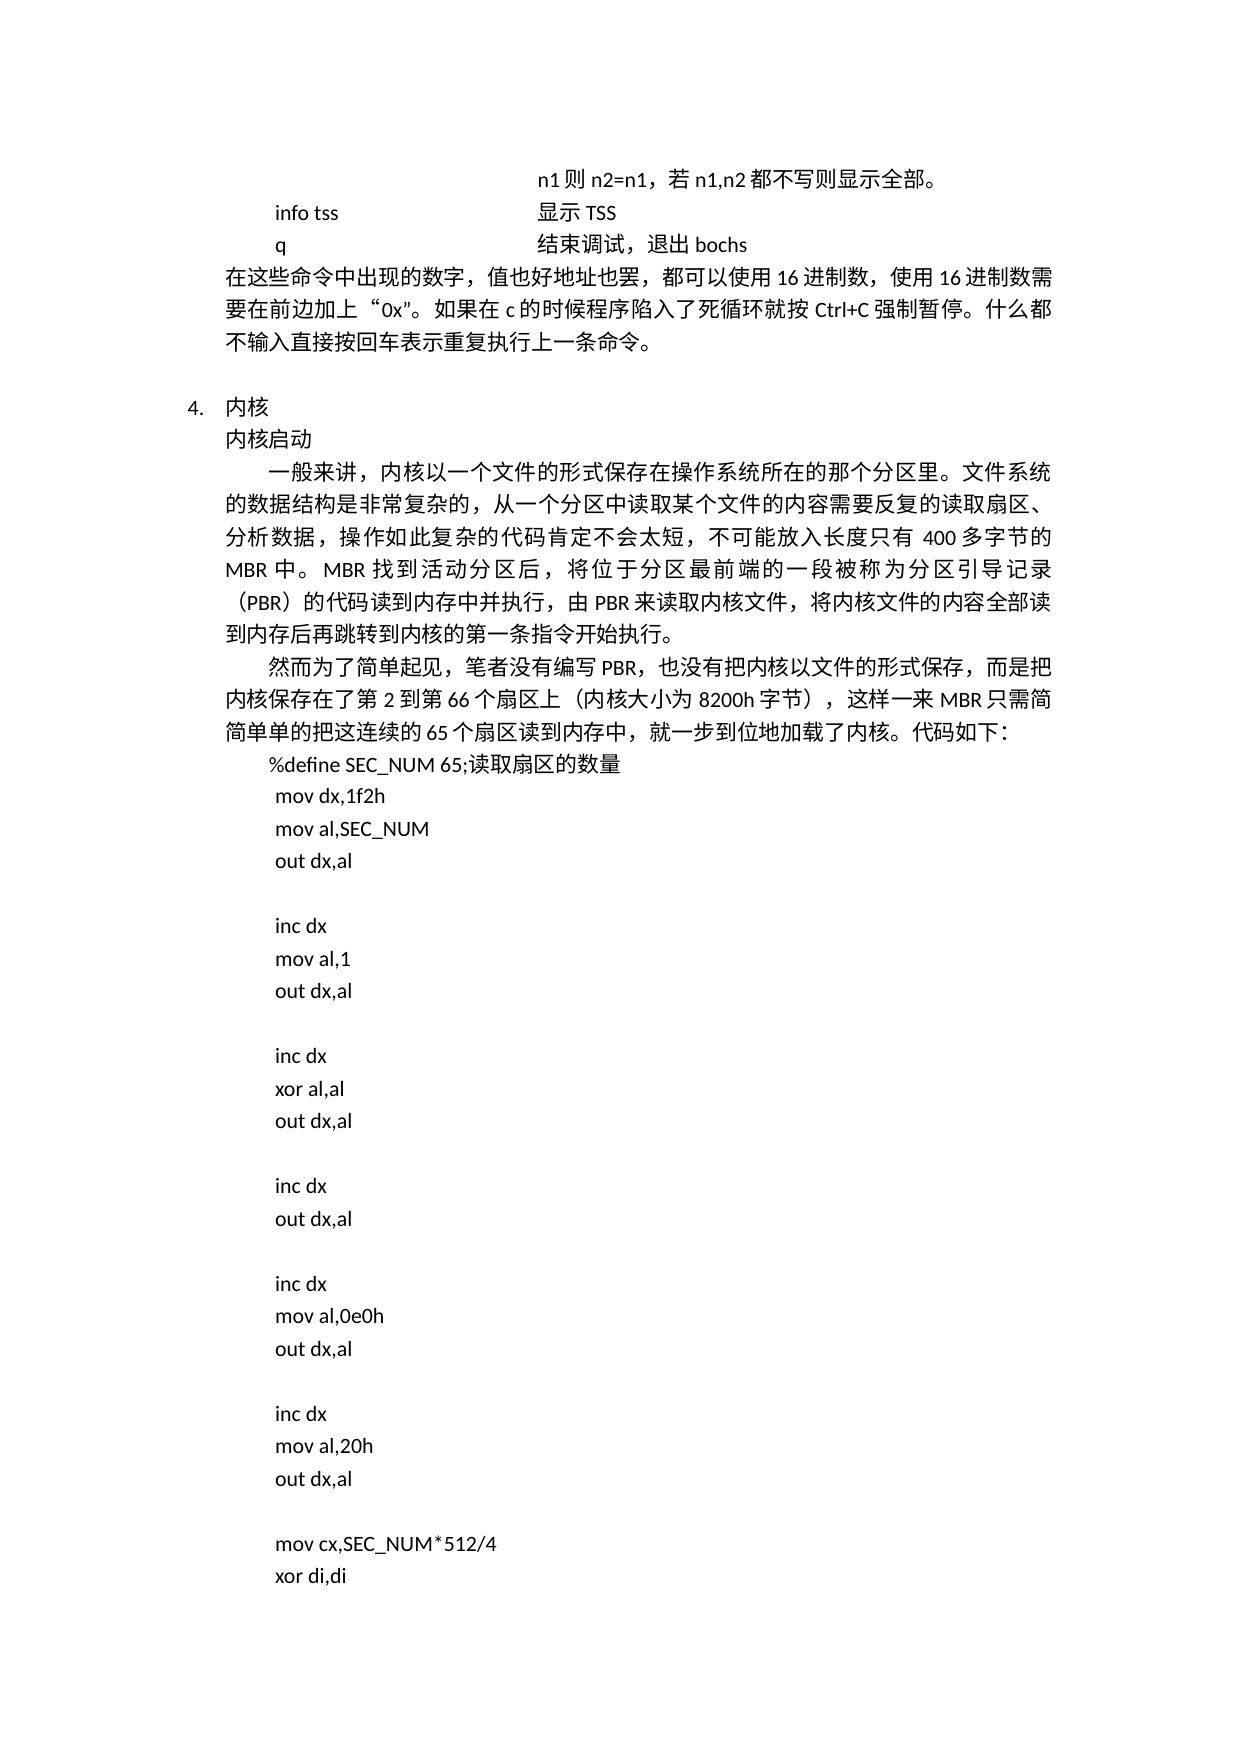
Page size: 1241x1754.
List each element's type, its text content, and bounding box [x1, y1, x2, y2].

list out dx,al [225, 1332, 1053, 1364]
list inc dx [225, 1267, 1053, 1299]
list out dx,al [225, 844, 1053, 877]
list 一般来讲，内核以一个文件的形式保存在操作系统所在的那个分区里。文件系统的数据结构是非常复杂的，从一个分区中读取某个文件的内容需要反复的读取扇区、分析数据，操作如此复杂的代码肯定不会太短，不可能放入长度只有400多字节的MBR中。MBR找到活动分区后，将位于分区最前端的一段被称为分区引导记录（PBR）的代码读到内存中并执行，由PBR来读取内核文件，将内核文件的内容全部读到内存后再跳转到内核的第一条指令开始执行。 [225, 454, 1053, 649]
list mov cx,SEC_NUM*512/4 [225, 1527, 1053, 1559]
text q 结束调试，退出bochs [275, 227, 1053, 259]
list 内核启动 [225, 422, 1053, 454]
list mov al,20h [225, 1429, 1053, 1462]
list out dx,al [225, 1104, 1053, 1137]
list 在这些命令中出现的数字，值也好地址也罢，都可以使用16进制数，使用16进制数需要在前边加上“0x”。如果在c的时候程序陷入了死循环就按Ctrl+C强制暂停。什么都不输入直接按回车表示重复执行上一条命令。 [225, 259, 1053, 357]
list inc dx [225, 909, 1053, 942]
list out dx,al [225, 974, 1053, 1007]
list 内核 [187, 389, 1053, 422]
list 然而为了简单起见，笔者没有编写PBR，也没有把内核以文件的形式保存，而是把内核保存在了第2到第66个扇区上（内核大小为8200h字节），这样一来MBR只需简简单单的把这连续的65个扇区读到内存中，就一步到位地加载了内核。代码如下： [225, 649, 1053, 747]
list mov al,0e0h [225, 1299, 1053, 1332]
list mov dx,1f2h [225, 779, 1053, 812]
list out dx,al [225, 1462, 1053, 1494]
list inc dx [225, 1169, 1053, 1202]
list %define SEC_NUM 65;读取扇区的数量 [225, 747, 1053, 779]
list inc dx [225, 1397, 1053, 1429]
list xor di,di [225, 1559, 1053, 1592]
list xor al,al [225, 1072, 1053, 1104]
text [275, 162, 1053, 194]
text info tss 显示TSS [275, 194, 1053, 227]
list mov al,1 [225, 942, 1053, 974]
list out dx,al [225, 1202, 1053, 1234]
list mov al,SEC_NUM [225, 812, 1053, 844]
list inc dx [225, 1039, 1053, 1072]
